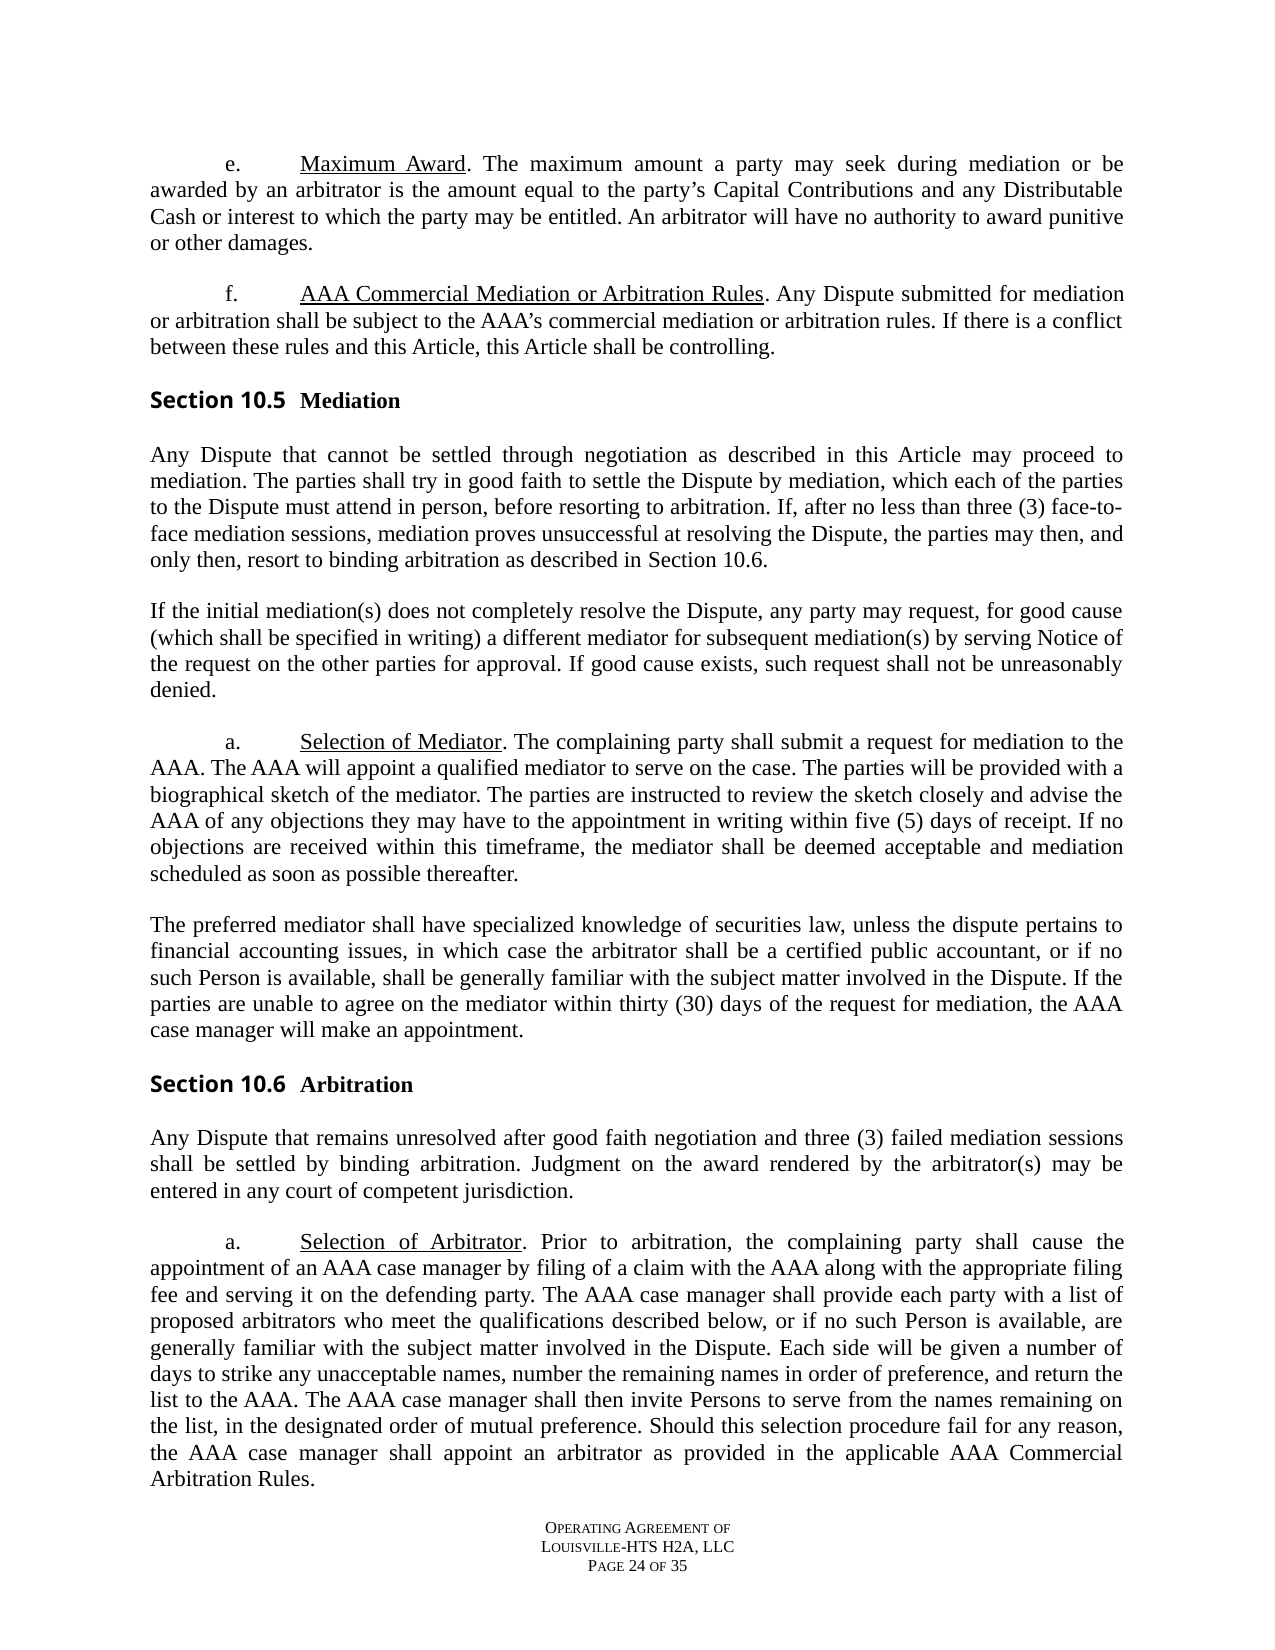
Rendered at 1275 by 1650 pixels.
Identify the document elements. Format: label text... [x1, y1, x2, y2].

list Maximum Award. The maximum amount a party may seek during mediation or be awarded by an arbitrator is the amount equal to the party’s Capital Contributions and any Distributable Cash or interest to which the party may be entitled. An arbitrator will have no authority to award punitive or other damages. [150, 150, 1125, 255]
list Selection of Mediator. The complaining party shall submit a request for mediation to the AAA. The AAA will appoint a qualified mediator to serve on the case. The parties will be provided with a biographical sketch of the mediator. The parties are instructed to review the sketch closely and advise the AAA of any objections they may have to the appointment in writing within five (5) days of receipt. If no objections are received within this timeframe, the mediator shall be deemed acceptable and mediation scheduled as soon as possible thereafter. [150, 728, 1125, 886]
list Selection of Arbitrator. Prior to arbitration, the complaining party shall cause the appointment of an AAA case manager by filing of a claim with the AAA along with the appropriate filing fee and serving it on the defending party. The AAA case manager shall provide each party with a list of proposed arbitrators who meet the qualifications described below, or if no such Person is available, are generally familiar with the subject matter involved in the Dispute. Each side will be given a number of days to strike any unacceptable names, number the remaining names in order of preference, and return the list to the AAA. The AAA case manager shall then invite Persons to serve from the names remaining on the list, in the designated order of mutual preference. Should this selection procedure fail for any reason, the AAA case manager shall appoint an arbitrator as provided in the applicable AAA Commercial Arbitration Rules. [150, 1228, 1125, 1492]
text Any Dispute that remains unresolved after good faith negotiation and three (3) failed mediation sessions shall be settled by binding arbitration. Judgment on the award rendered by the arbitrator(s) may be entered in any court of competent jurisdiction. [150, 1124, 1125, 1203]
list AAA Commercial Mediation or Arbitration Rules. Any Dispute submitted for mediation or arbitration shall be subject to the AAA’s commercial mediation or arbitration rules. If there is a conflict between these rules and this Article, this Article shall be controlling. [150, 280, 1125, 359]
text If the initial mediation(s) does not completely resolve the Dispute, any party may request, for good cause (which shall be specified in writing) a different mediator for subsequent mediation(s) by serving Notice of the request on the other parties for approval. If good cause exists, such request shall not be unreasonably denied. [150, 597, 1125, 703]
text The preferred mediator shall have specialized knowledge of securities law, unless the dispute pertains to financial accounting issues, in which case the arbitrator shall be a certified public accountant, or if no such Person is available, shall be generally familiar with the subject matter involved in the Dispute. If the parties are unable to agree on the mediator within thirty (30) days of the request for mediation, the AAA case manager will make an appointment. [150, 911, 1125, 1043]
subtitle Arbitration [150, 1068, 1125, 1099]
subtitle Mediation [150, 384, 1125, 416]
